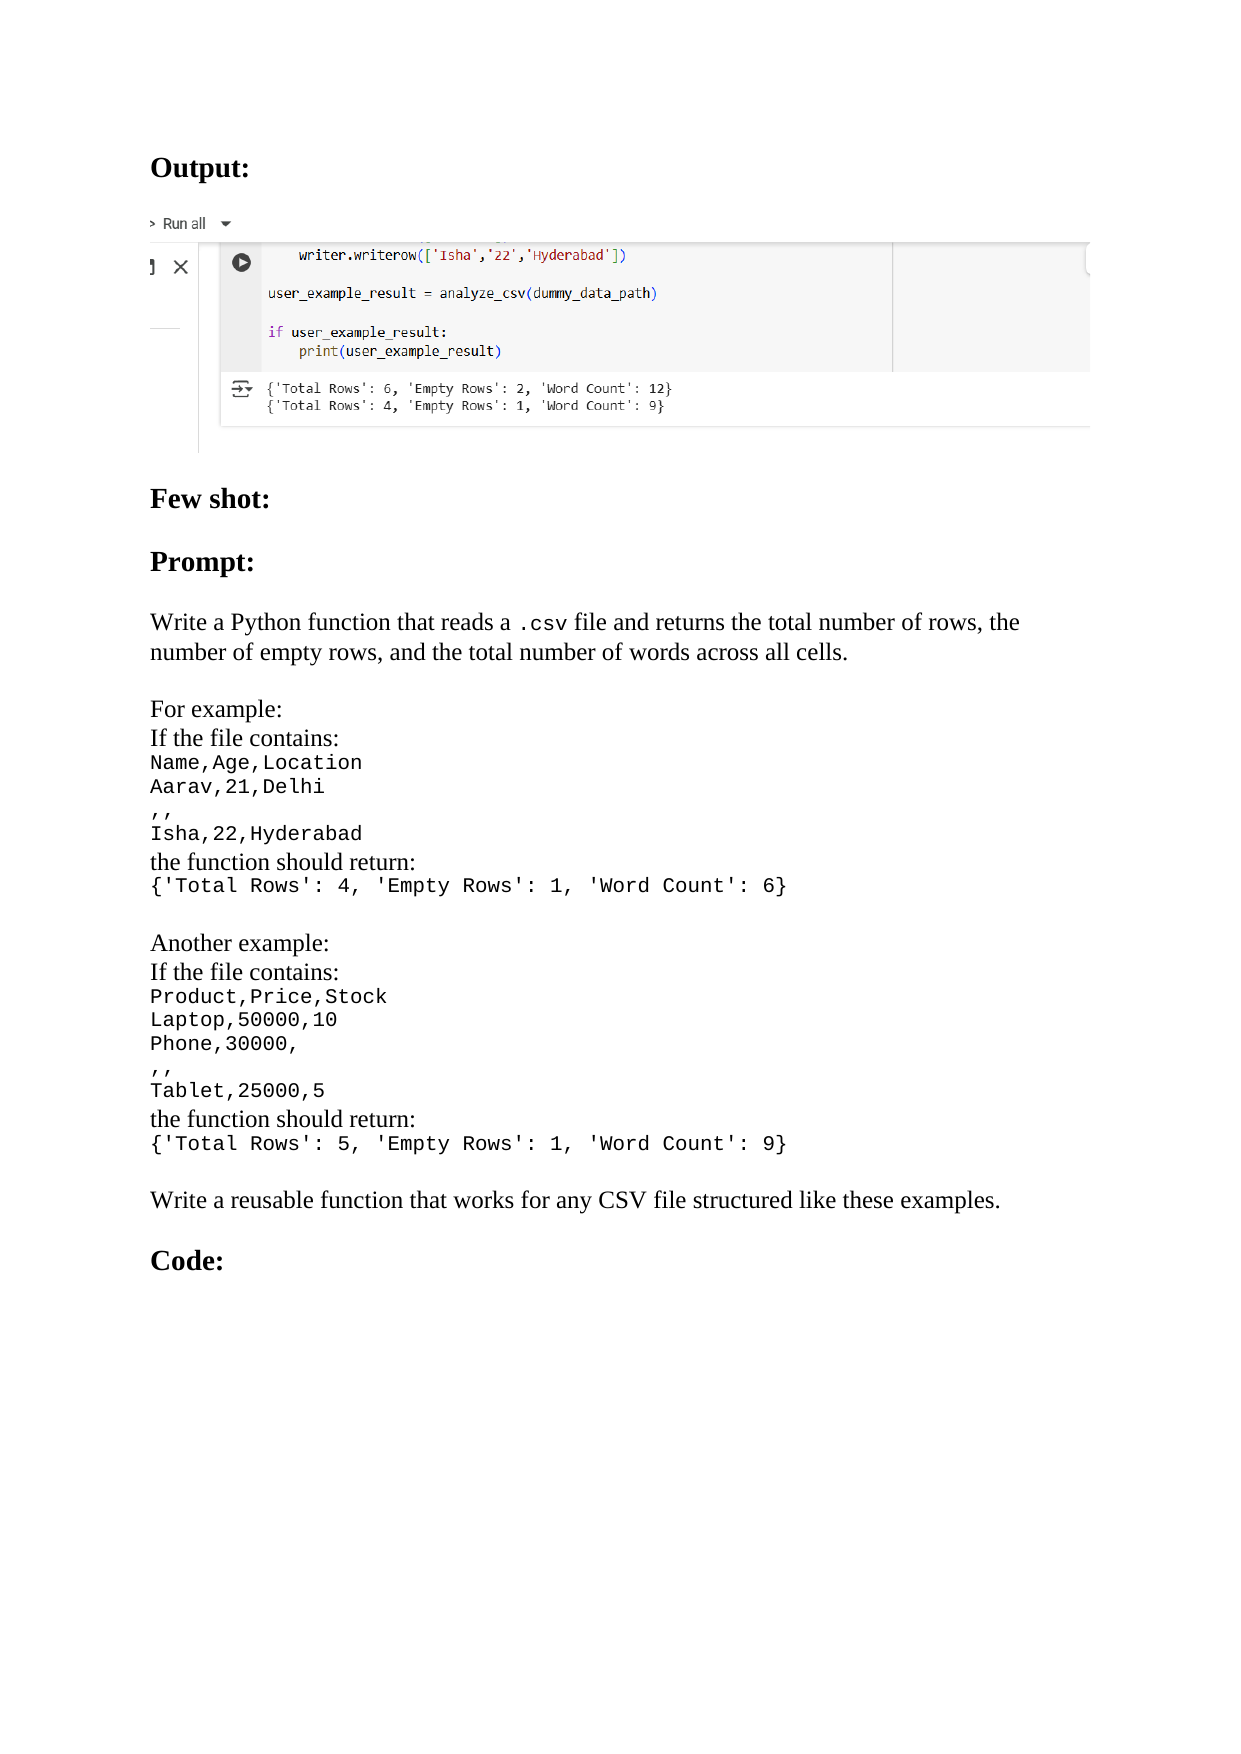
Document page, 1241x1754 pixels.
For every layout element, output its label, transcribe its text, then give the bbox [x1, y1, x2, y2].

text Code: [150, 1243, 1090, 1277]
text Another example: If the file contains: Product,Price,Stock Laptop,50000,10 Phone,30000, ,, Tablet,25000,5 the function should return: {'Total Rows': 5, 'Empty Rows': 1, 'Word Count': 9} [150, 928, 1090, 1156]
text For example: If the file contains: Name,Age,Location Aarav,21,Delhi ,, Isha,22,Hyderabad the function should return: {'Total Rows': 4, 'Empty Rows': 1, 'Word Count': 6} [150, 694, 1090, 899]
text Write a reusable function that works for any CSV file structured like these examples. [150, 1185, 1090, 1214]
text Prompt: [150, 544, 1090, 578]
text Few shot: [150, 482, 1090, 515]
text Output: [150, 150, 1090, 183]
text Write a Python function that reads a .csv file and returns the total number of rows, the number of empty rows, and the total number of words across all cells. [150, 607, 1090, 665]
picture [150, 212, 1091, 453]
